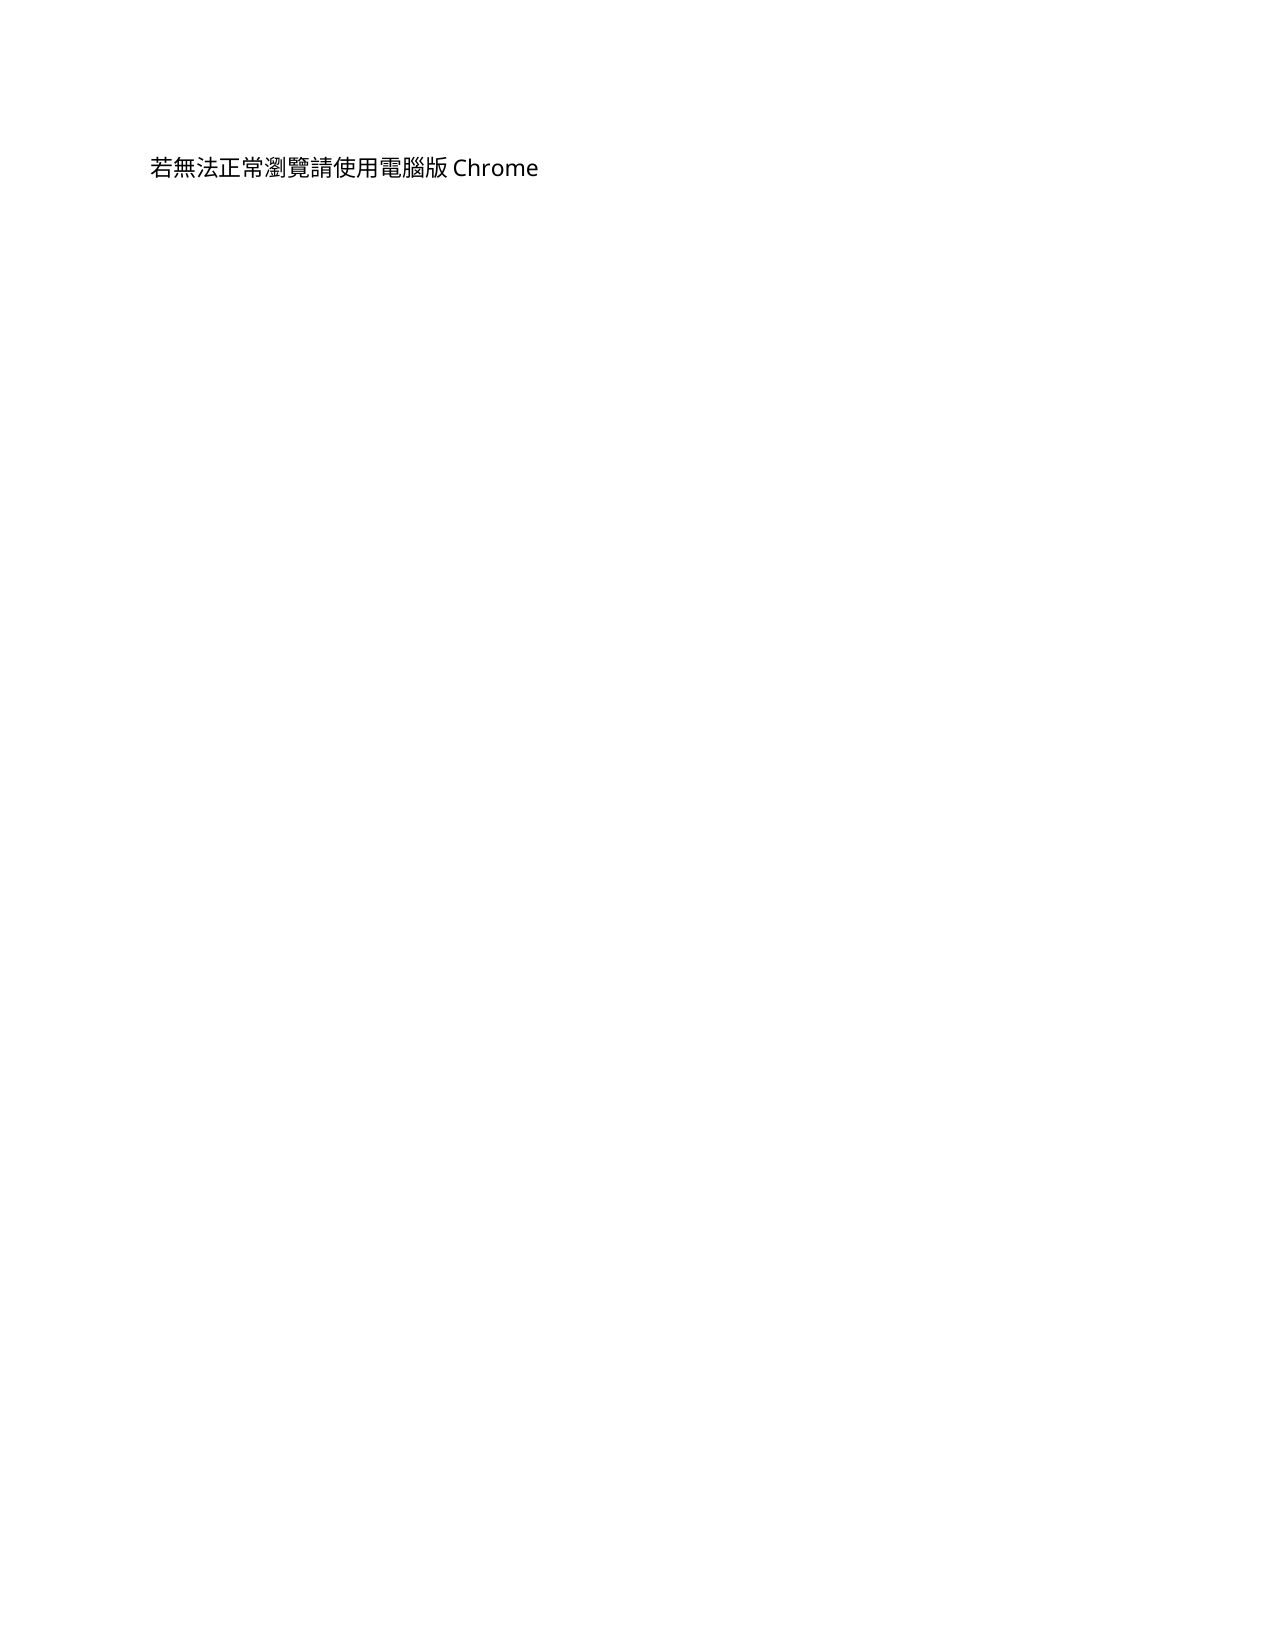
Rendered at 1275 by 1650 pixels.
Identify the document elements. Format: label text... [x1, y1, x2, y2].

text 若無法正常瀏覽請使用電腦版Chrome [150, 150, 1125, 183]
